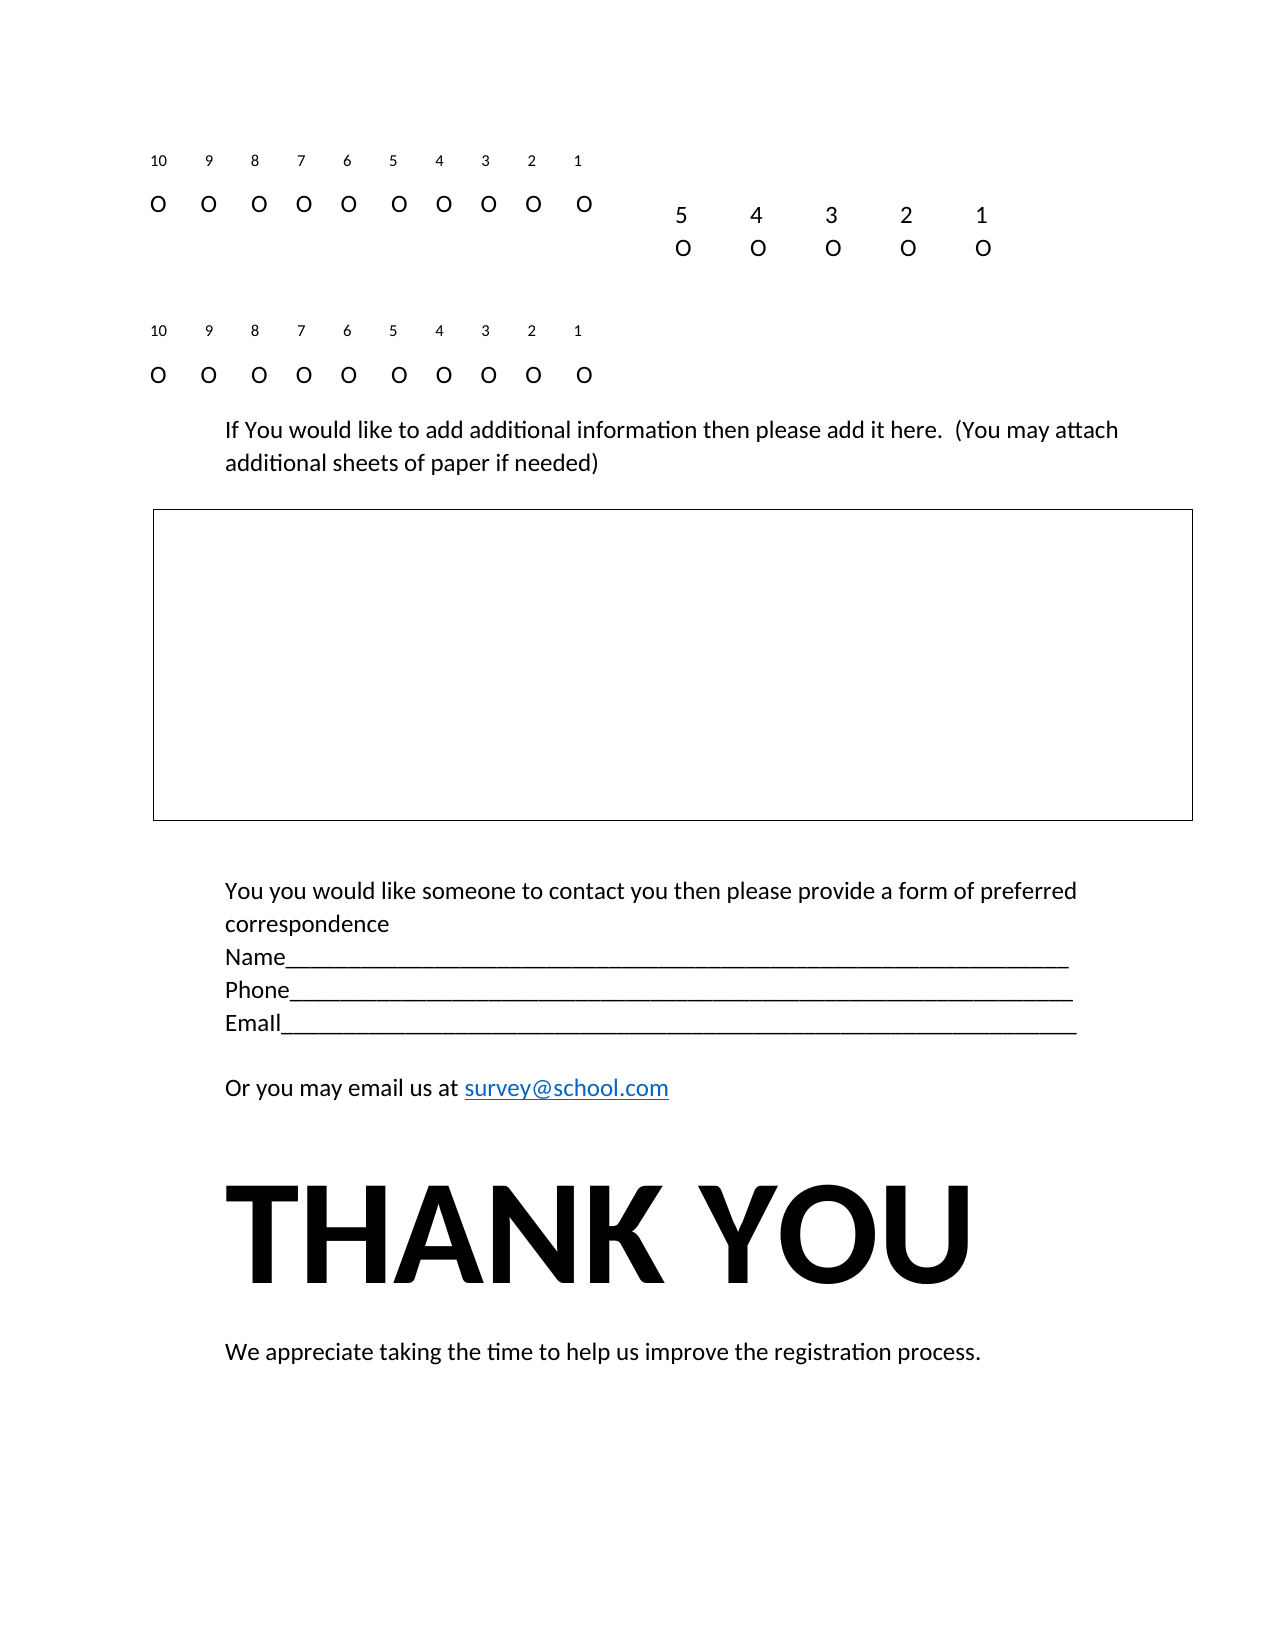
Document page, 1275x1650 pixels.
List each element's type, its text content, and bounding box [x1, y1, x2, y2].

list EmaIl________________________________________________________________ [225, 1007, 1125, 1037]
list THANK YOU [225, 1138, 1125, 1321]
list Name_______________________________________________________________ [225, 941, 1125, 971]
list If You would like to add additional information then please add it here. (You may attach additional sheets of paper if needed) [225, 414, 1125, 478]
list Or you may email us at survey@school.com [225, 1072, 1125, 1103]
list We appreciate taking the time to help us improve the registration process. [225, 1336, 1125, 1367]
text O O O O O O O O O O [150, 359, 600, 390]
text 10 9 8 7 6 5 4 3 2 1 [150, 321, 600, 341]
text 5 4 3 2 1 [675, 199, 1125, 230]
text 10 9 8 7 6 5 4 3 2 1 [150, 150, 600, 170]
text O O O O O O O O O O [150, 188, 600, 219]
text O O O O O [675, 232, 1125, 263]
list Phone_______________________________________________________________ [225, 974, 1125, 1004]
list You you would like someone to contact you then please provide a form of preferred correspondence [225, 875, 1125, 938]
